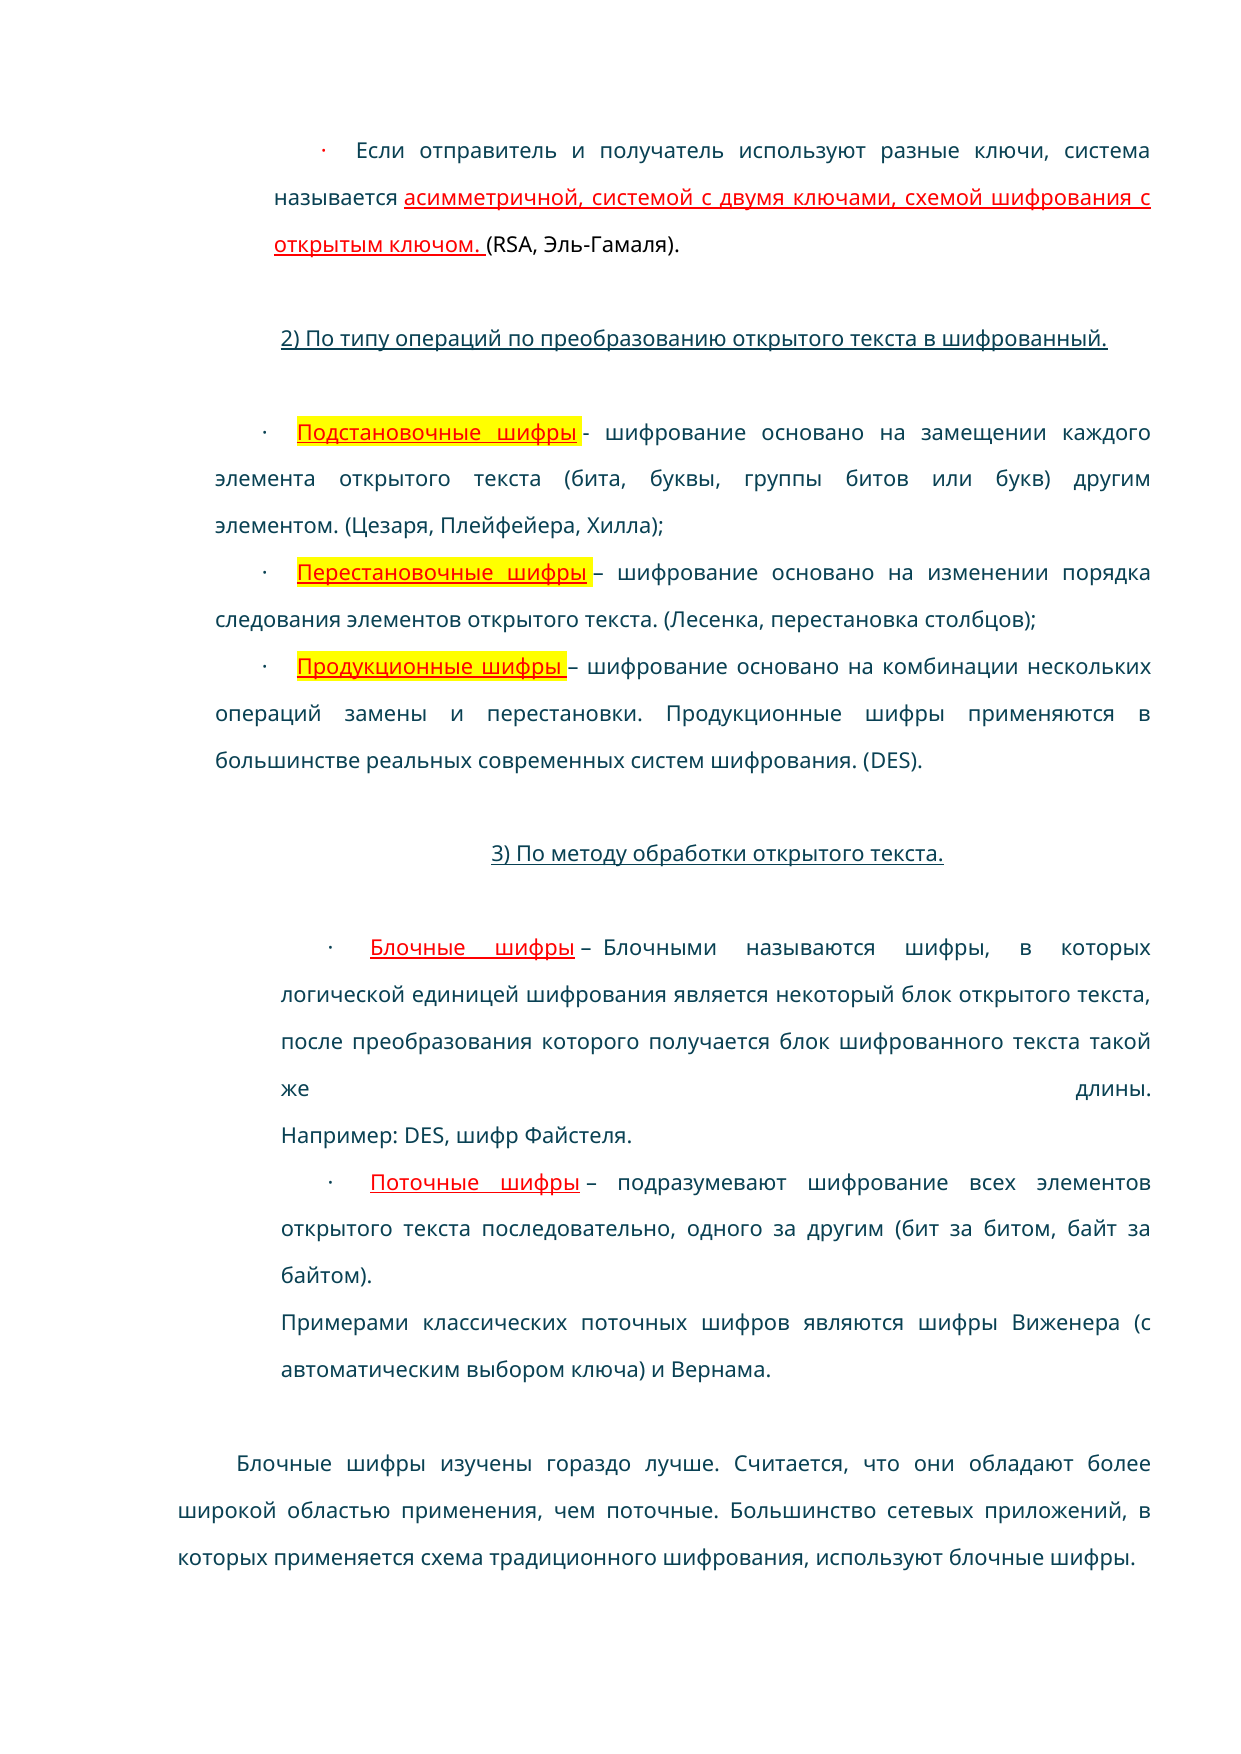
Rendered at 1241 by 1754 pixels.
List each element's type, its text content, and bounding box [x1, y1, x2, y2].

text 2) По типу операций по преобразованию открытого текста в шифрованный. [177, 306, 1152, 352]
text · Поточные шифры – подразумевают шифрование всех элементов открытого текста последовательно, одного за другим (бит за битом, байт за байтом). Примерами классических поточных шифров являются шифры Виженера (с автоматическим выбором ключа) и Вернама. [281, 1149, 1152, 1384]
text · Подстановочные шифры - шифрование основано на замещении каждого элемента открытого текста (бита, буквы, группы битов или букв) другим элементом. (Цезаря, Плейфейера, Хилла); [215, 399, 1152, 540]
text · Блочные шифры – Блочными называются шифры, в которых логической единицей шифрования является некоторый блок открытого текста, после преобразования которого получается блок шифрованного текста такой же длины. Например: DES, шифр Файстеля. [281, 915, 1152, 1149]
text · Если отправитель и получатель используют разные ключи, система называется асимметричной, системой с двумя ключами, схемой шифрования с открытым ключом. (RSA, Эль-Гамаля). [274, 118, 1152, 259]
text Блочные шифры изучены гораздо лучше. Считается, что они обладают более широкой областью применения, чем поточные. Большинство сетевых приложений, в которых применяется схема традиционного шифрования, используют блочные шифры. [177, 1431, 1152, 1571]
text · Перестановочные шифры – шифрование основано на изменении порядка следования элементов открытого текста. (Лесенка, перестановка столбцов); [215, 540, 1152, 634]
text 3) По методу обработки открытого текста. [236, 821, 1152, 868]
text · Продукционные шифры – шифрование основано на комбинации нескольких операций замены и перестановки. Продукционные шифры применяются в большинстве реальных современных систем шифрования. (DES). [215, 634, 1152, 774]
